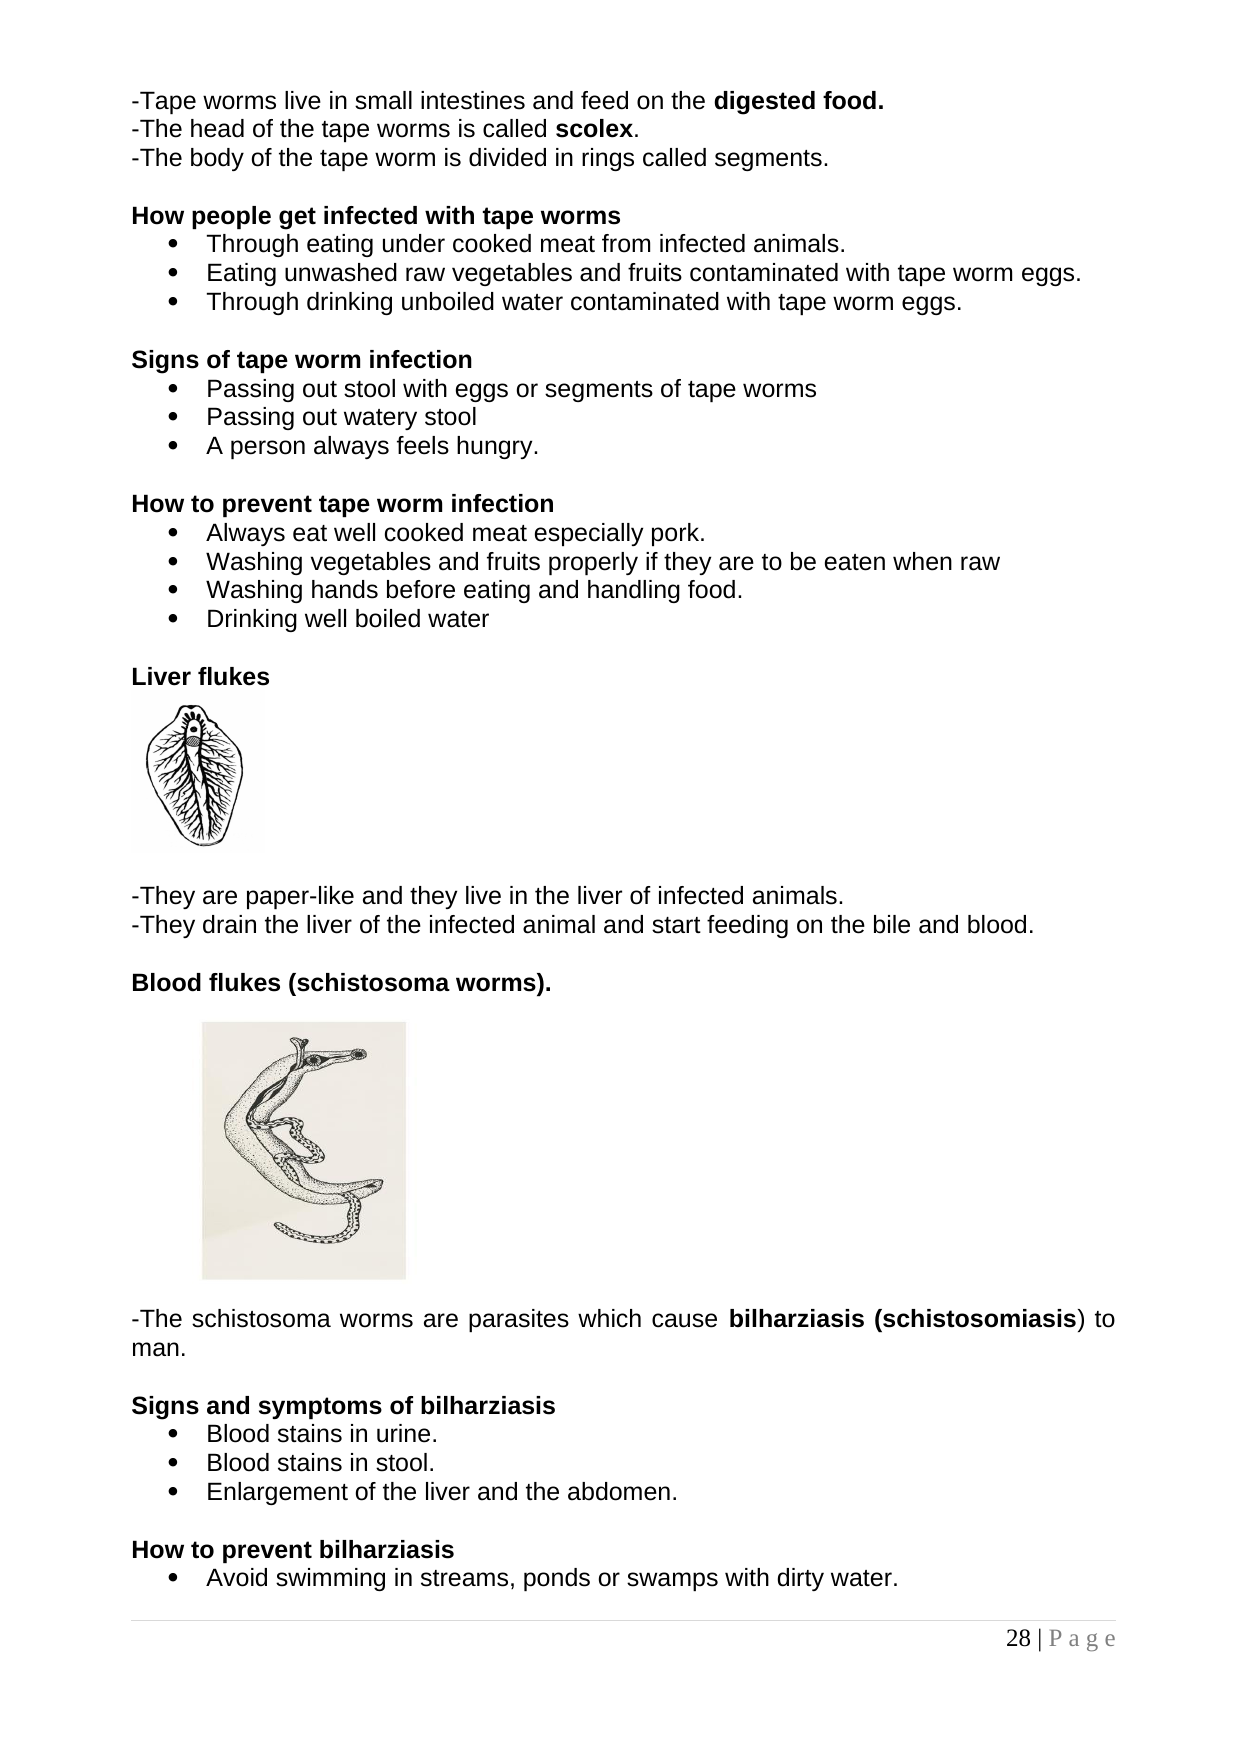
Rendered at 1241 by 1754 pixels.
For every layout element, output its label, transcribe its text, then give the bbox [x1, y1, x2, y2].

text -The head of the tape worms is called scolex. [131, 114, 1116, 143]
list Avoid swimming in streams, ponds or swamps with dirty water. [169, 1563, 1116, 1592]
text Liver flukes [131, 662, 1116, 691]
text How people get infected with tape worms [131, 201, 1116, 229]
list Enlargement of the liver and the abdomen. [169, 1477, 1116, 1506]
list Blood stains in stool. [169, 1448, 1116, 1477]
list Blood stains in urine. [169, 1419, 1116, 1448]
list Through eating under cooked meat from infected animals. [169, 229, 1116, 258]
picture [131, 690, 265, 853]
picture [131, 996, 476, 1305]
list Passing out stool with eggs or segments of tape worms [169, 373, 1116, 402]
text Blood flukes (schistosoma worms). [131, 968, 1116, 996]
text -Tape worms live in small intestines and feed on the digested food. [131, 86, 1116, 114]
text -The schistosoma worms are parasites which cause bilharziasis (schistosomiasis) to man. [131, 1304, 1116, 1362]
text -The body of the tape worm is divided in rings called segments. [131, 143, 1116, 172]
text -They are paper-like and they live in the liver of infected animals. [131, 881, 1116, 910]
list Washing hands before eating and handling food. [169, 575, 1116, 604]
text Signs of tape worm infection [131, 345, 1116, 373]
text How to prevent bilharziasis [131, 1535, 1116, 1563]
text Signs and symptoms of bilharziasis [131, 1391, 1116, 1419]
list Drinking well boiled water [169, 604, 1116, 633]
list Passing out watery stool [169, 402, 1116, 431]
list Washing vegetables and fruits properly if they are to be eaten when raw [169, 546, 1116, 575]
text How to prevent tape worm infection [131, 489, 1116, 518]
list Through drinking unboiled water contaminated with tape worm eggs. [169, 287, 1116, 316]
list A person always feels hungry. [169, 431, 1116, 460]
text -They drain the liver of the infected animal and start feeding on the bile and blood. [131, 910, 1116, 939]
list Always eat well cooked meat especially pork. [169, 518, 1116, 546]
list Eating unwashed raw vegetables and fruits contaminated with tape worm eggs. [169, 258, 1116, 287]
